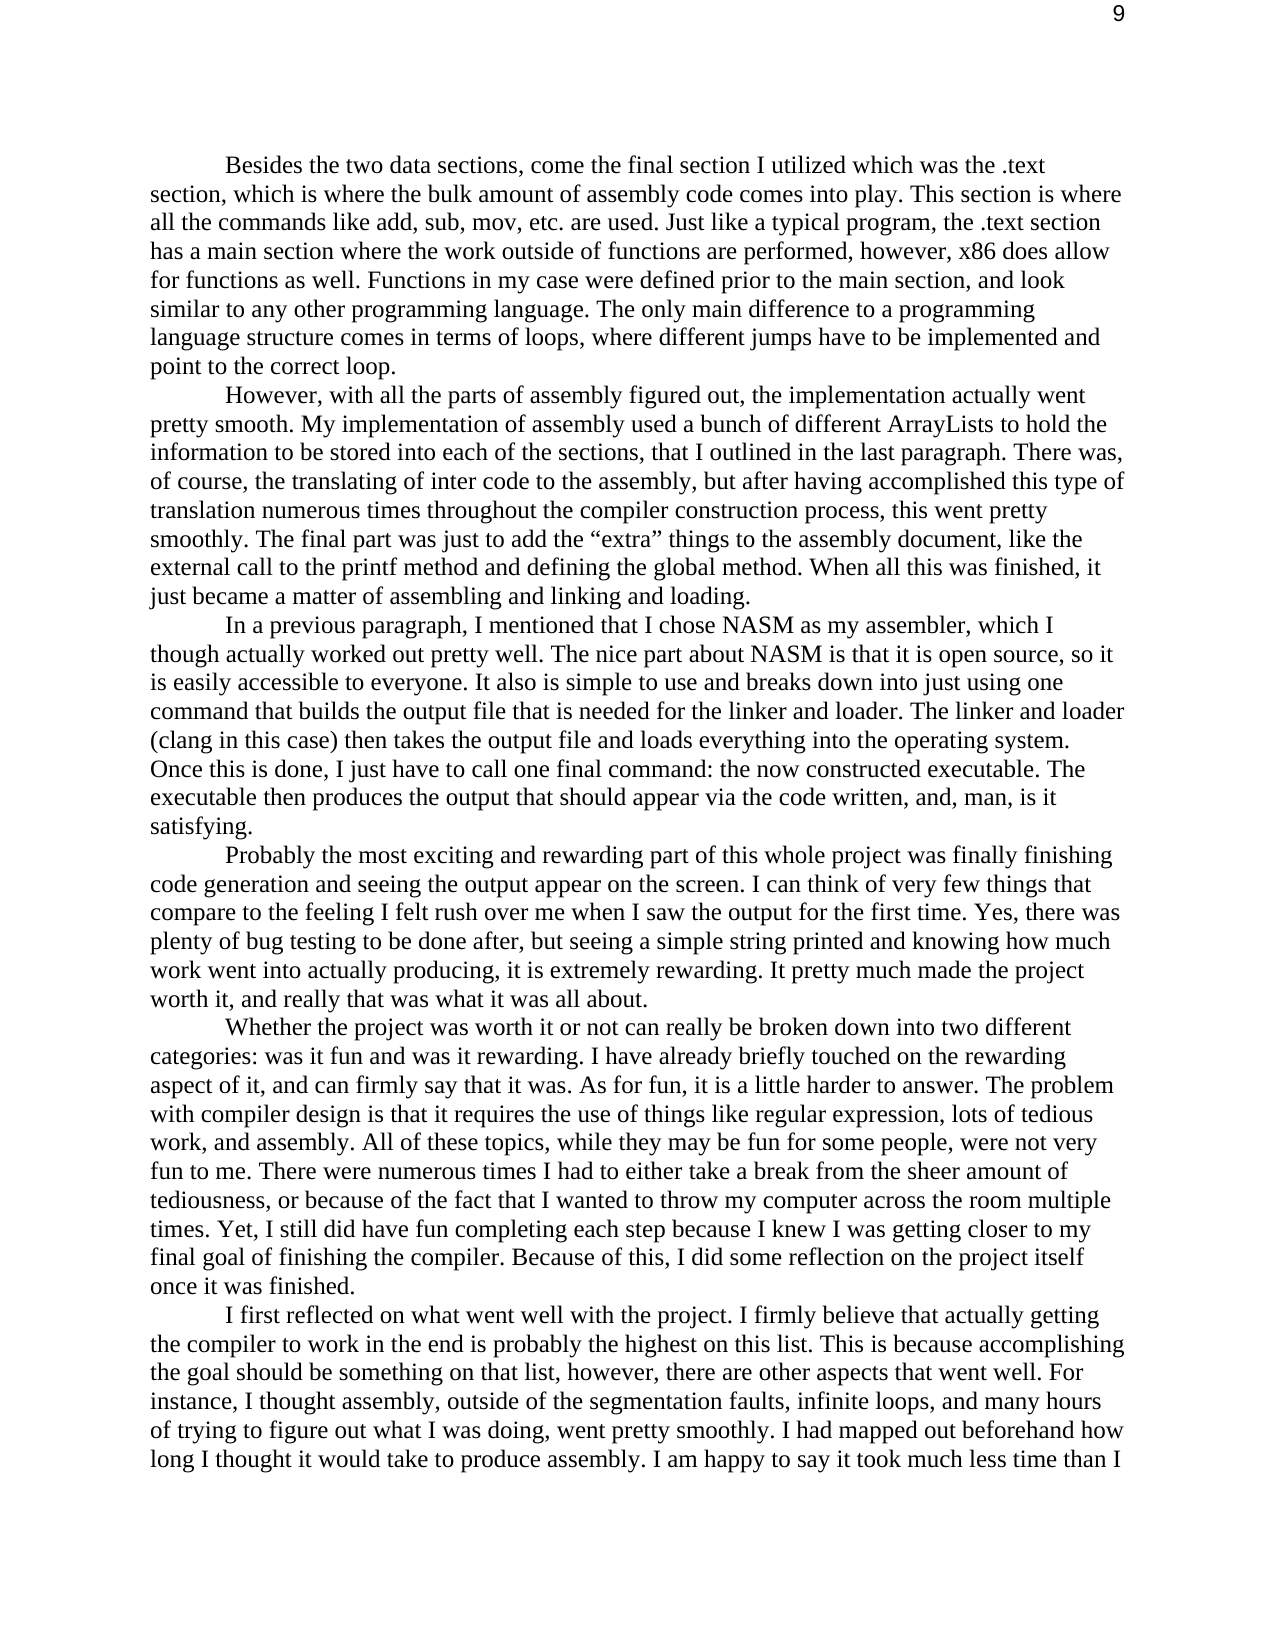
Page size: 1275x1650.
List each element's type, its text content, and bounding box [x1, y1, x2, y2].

text In a previous paragraph, I mentioned that I chose NASM as my assembler, which I though actually worked out pretty well. The nice part about NASM is that it is open source, so it is easily accessible to everyone. It also is simple to use and breaks down into just using one command that builds the output file that is needed for the linker and loader. The linker and loader (clang in this case) then takes the output file and loads everything into the operating system. Once this is done, I just have to call one final command: the now constructed executable. The executable then produces the output that should appear via the code written, and, man, is it satisfying. [150, 610, 1125, 840]
text Whether the project was worth it or not can really be broken down into two different categories: was it fun and was it rewarding. I have already briefly touched on the rewarding aspect of it, and can firmly say that it was. As for fun, it is a little harder to answer. The problem with compiler design is that it requires the use of things like regular expression, lots of tedious work, and assembly. All of these topics, while they may be fun for some people, were not very fun to me. There were numerous times I had to either take a break from the sheer amount of tediousness, or because of the fact that I wanted to throw my computer across the room multiple times. Yet, I still did have fun completing each step because I knew I was getting closer to my final goal of finishing the compiler. Because of this, I did some reflection on the project itself once it was finished. [150, 1012, 1125, 1300]
text Besides the two data sections, come the final section I utilized which was the .text section, which is where the bulk amount of assembly code comes into play. This section is where all the commands like add, sub, mov, etc. are used. Just like a typical program, the .text section has a main section where the work outside of functions are performed, however, x86 does allow for functions as well. Functions in my case were defined prior to the main section, and look similar to any other programming language. The only main difference to a programming language structure comes in terms of loops, where different jumps have to be implemented and point to the correct loop. [150, 150, 1125, 380]
text Probably the most exciting and rewarding part of this whole project was finally finishing code generation and seeing the output appear on the screen. I can think of very few things that compare to the feeling I felt rush over me when I saw the output for the first time. Yes, there was plenty of bug testing to be done after, but seeing a simple string printed and knowing how much work went into actually producing, it is extremely rewarding. It pretty much made the project worth it, and really that was what it was all about. [150, 840, 1125, 1012]
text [150, 1300, 1125, 1472]
text However, with all the parts of assembly figured out, the implementation actually went pretty smooth. My implementation of assembly used a bunch of different ArrayLists to hold the information to be stored into each of the sections, that I outlined in the last paragraph. There was, of course, the translating of inter code to the assembly, but after having accomplished this type of translation numerous times throughout the compiler construction process, this went pretty smoothly. The final part was just to add the “extra” things to the assembly document, like the external call to the printf method and defining the global method. When all this was finished, it just became a matter of assembling and linking and loading. [150, 380, 1125, 610]
